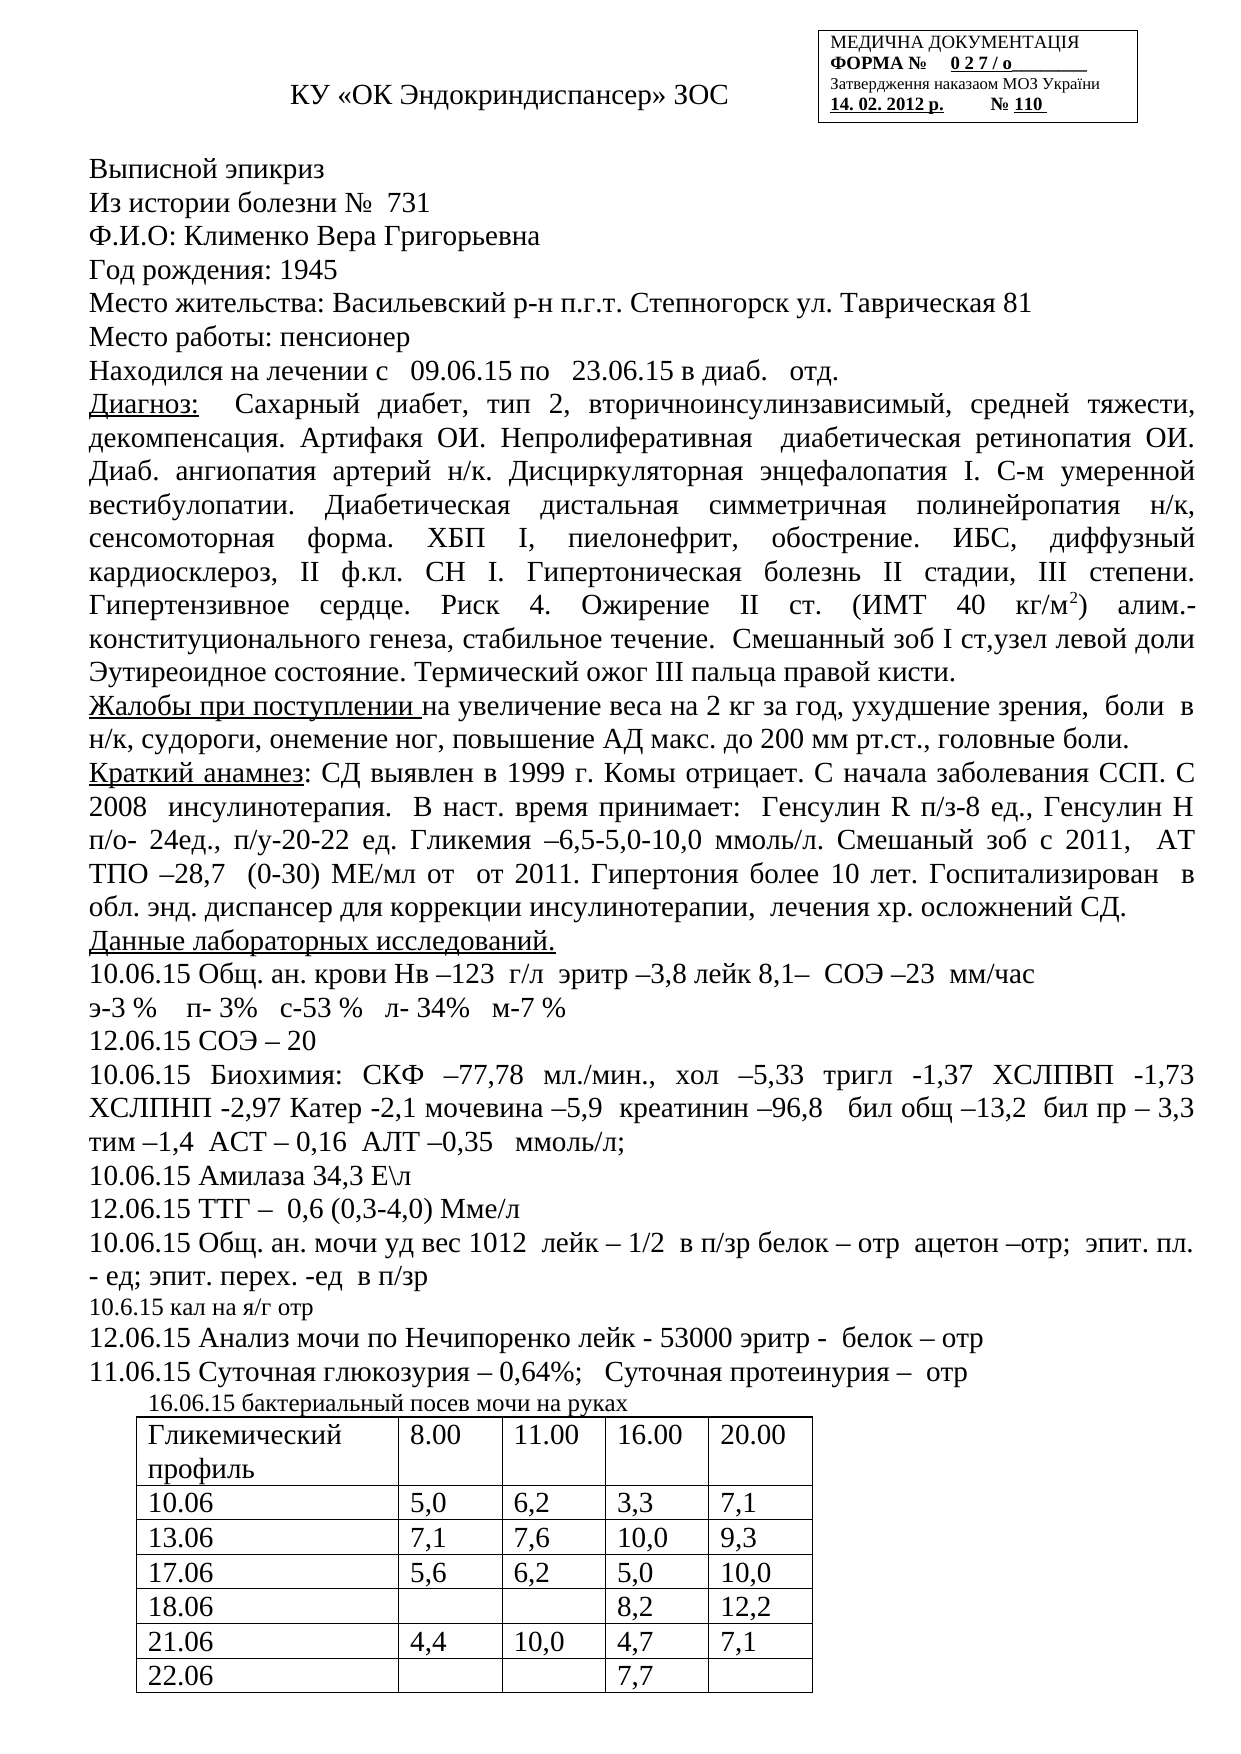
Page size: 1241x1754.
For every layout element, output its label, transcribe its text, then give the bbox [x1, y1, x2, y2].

table_cell 17.06 [137, 1555, 398, 1588]
text 10.6.15 кал на я/г отр [89, 1292, 1196, 1321]
table_cell 10.06 [137, 1486, 398, 1519]
table_header 8.00 [399, 1418, 502, 1484]
text 10.06.15 Общ. ан. крови Нв –123 г/л эритр –3,8 лейк 8,1– СОЭ –23 мм/час [89, 956, 1196, 990]
table_cell [503, 1659, 605, 1692]
table_cell 18.06 [137, 1589, 398, 1623]
text Жалобы при поступлении на увеличение веса на 2 кг за год, ухудшение зрения, боли в н/к, судороги, онемение ног, повышение АД макс. до 200 мм рт.ст., головные боли. [89, 688, 1196, 755]
table_cell 12,2 [709, 1589, 812, 1623]
subtitle Выписной эпикриз [89, 151, 1202, 185]
text Данные лабораторных исследований. [89, 923, 1196, 956]
text Место работы: пенсионер [89, 319, 1196, 353]
table_cell 7,7 [606, 1659, 708, 1692]
table_cell 10,0 [606, 1520, 708, 1554]
table_cell 3,3 [606, 1486, 708, 1519]
text э-3 % п- 3% с-53 % л- 34% м-7 % [89, 990, 1196, 1023]
table_cell 8,2 [606, 1589, 708, 1623]
table_cell 6,2 [503, 1555, 605, 1588]
subtitle Ф.И.О: Клименко Вера Григорьевна [89, 218, 1196, 252]
table_cell 9,3 [709, 1520, 812, 1554]
table_cell 5,0 [399, 1486, 502, 1519]
table_cell 22.06 [137, 1659, 398, 1692]
table_cell 13.06 [137, 1520, 398, 1554]
table_cell 21.06 [137, 1624, 398, 1657]
table_cell 4,4 [399, 1624, 502, 1657]
table_cell 6,2 [503, 1486, 605, 1519]
table_cell 10,0 [503, 1624, 605, 1657]
table_cell 4,7 [606, 1624, 708, 1657]
text 12.06.15 ТТГ – 0,6 (0,3-4,0) Мме/л [89, 1191, 1196, 1225]
table_cell [399, 1659, 502, 1692]
subtitle Из истории болезни № 731 [89, 185, 1196, 218]
text 12.06.15 СОЭ – 20 [89, 1023, 1196, 1057]
text 10.06.15 Биохимия: СКФ –77,78 мл./мин., хол –5,33 тригл -1,37 ХСЛПВП -1,73 ХСЛПНП -2,97 Катер -2,1 мочевина –5,9 креатинин –96,8 бил общ –13,2 бил пр – 3,3 тим –1,4 АСТ – 0,16 АЛТ –0,35 ммоль/л; [89, 1057, 1196, 1158]
table_header 20.00 [709, 1418, 812, 1484]
table_header Гликемический профиль [137, 1418, 398, 1484]
text Находился на лечении с 09.06.15 по 23.06.15 в диаб. отд. [89, 353, 1196, 386]
text 16.06.15 бактериальный посев мочи на руках [148, 1388, 1196, 1416]
table_cell [503, 1589, 605, 1623]
table_cell 7,6 [503, 1520, 605, 1554]
table_header 11.00 [503, 1418, 605, 1484]
text Краткий анамнез: СД выявлен в 1999 г. Комы отрицает. С начала заболевания ССП. С 2008 инсулинотерапия. В наст. время принимает: Генсулин R п/з-8 ед., Генсулин Н п/о- 24ед., п/у-20-22 ед. Гликемия –6,5-5,0-10,0 ммоль/л. Смешаный зоб с 2011, АТ ТПО –28,7 (0-30) МЕ/мл от от 2011. Гипертония более 10 лет. Госпитализирован в обл. энд. диспансер для коррекции инсулинотерапии, лечения хр. осложнений СД. [89, 755, 1196, 923]
subtitle 10.06.15 Общ. ан. мочи уд вес 1012 лейк – 1/2 в п/зр белок – отр ацетон –отр; эпит. пл. - ед; эпит. перех. -ед в п/зр [89, 1225, 1196, 1292]
table_cell 10,0 [709, 1555, 812, 1588]
table_cell 7,1 [709, 1624, 812, 1657]
text Диагноз: Сахарный диабет, тип 2, вторичноинсулинзависимый, средней тяжести, декомпенсация. Артифакя ОИ. Непролиферативная диабетическая ретинопатия ОИ. Диаб. ангиопатия артерий н/к. Дисциркуляторная энцефалопатия I. С-м умеренной вестибулопатии. Диабетическая дистальная симметричная полинейропатия н/к, сенсомоторная форма. ХБП I, пиелонефрит, обострение. ИБС, диффузный кардиосклероз, II ф.кл. СН I. Гипертоническая болезнь II стадии, III степени. Гипертензивное сердце. Риск 4. Ожирение II ст. (ИМТ 40 кг/м2) алим.-конституционального генеза, стабильное течение. Смешанный зоб I ст,узел левой доли Эутиреоидное состояние. Термический ожог III пальца правой кисти. [89, 386, 1196, 688]
table_header 16.00 [606, 1418, 708, 1484]
table_cell 7,1 [709, 1486, 812, 1519]
table_cell 7,1 [399, 1520, 502, 1554]
table_cell 5,6 [399, 1555, 502, 1588]
table_cell [399, 1589, 502, 1623]
table_cell 5,0 [606, 1555, 708, 1588]
text 10.06.15 Амилаза 34,3 Е\л [89, 1158, 1196, 1191]
table_cell [709, 1659, 812, 1692]
text 11.06.15 Суточная глюкозурия – 0,64%; Суточная протеинурия – отр [89, 1354, 1196, 1388]
text Год рождения: 1945 [89, 252, 1196, 286]
text Место жительства: Васильевский р-н п.г.т. Степногорск ул. Таврическая 81 [89, 286, 1196, 319]
text 12.06.15 Анализ мочи по Нечипоренко лейк - 53000 эритр - белок – отр [89, 1321, 1196, 1354]
